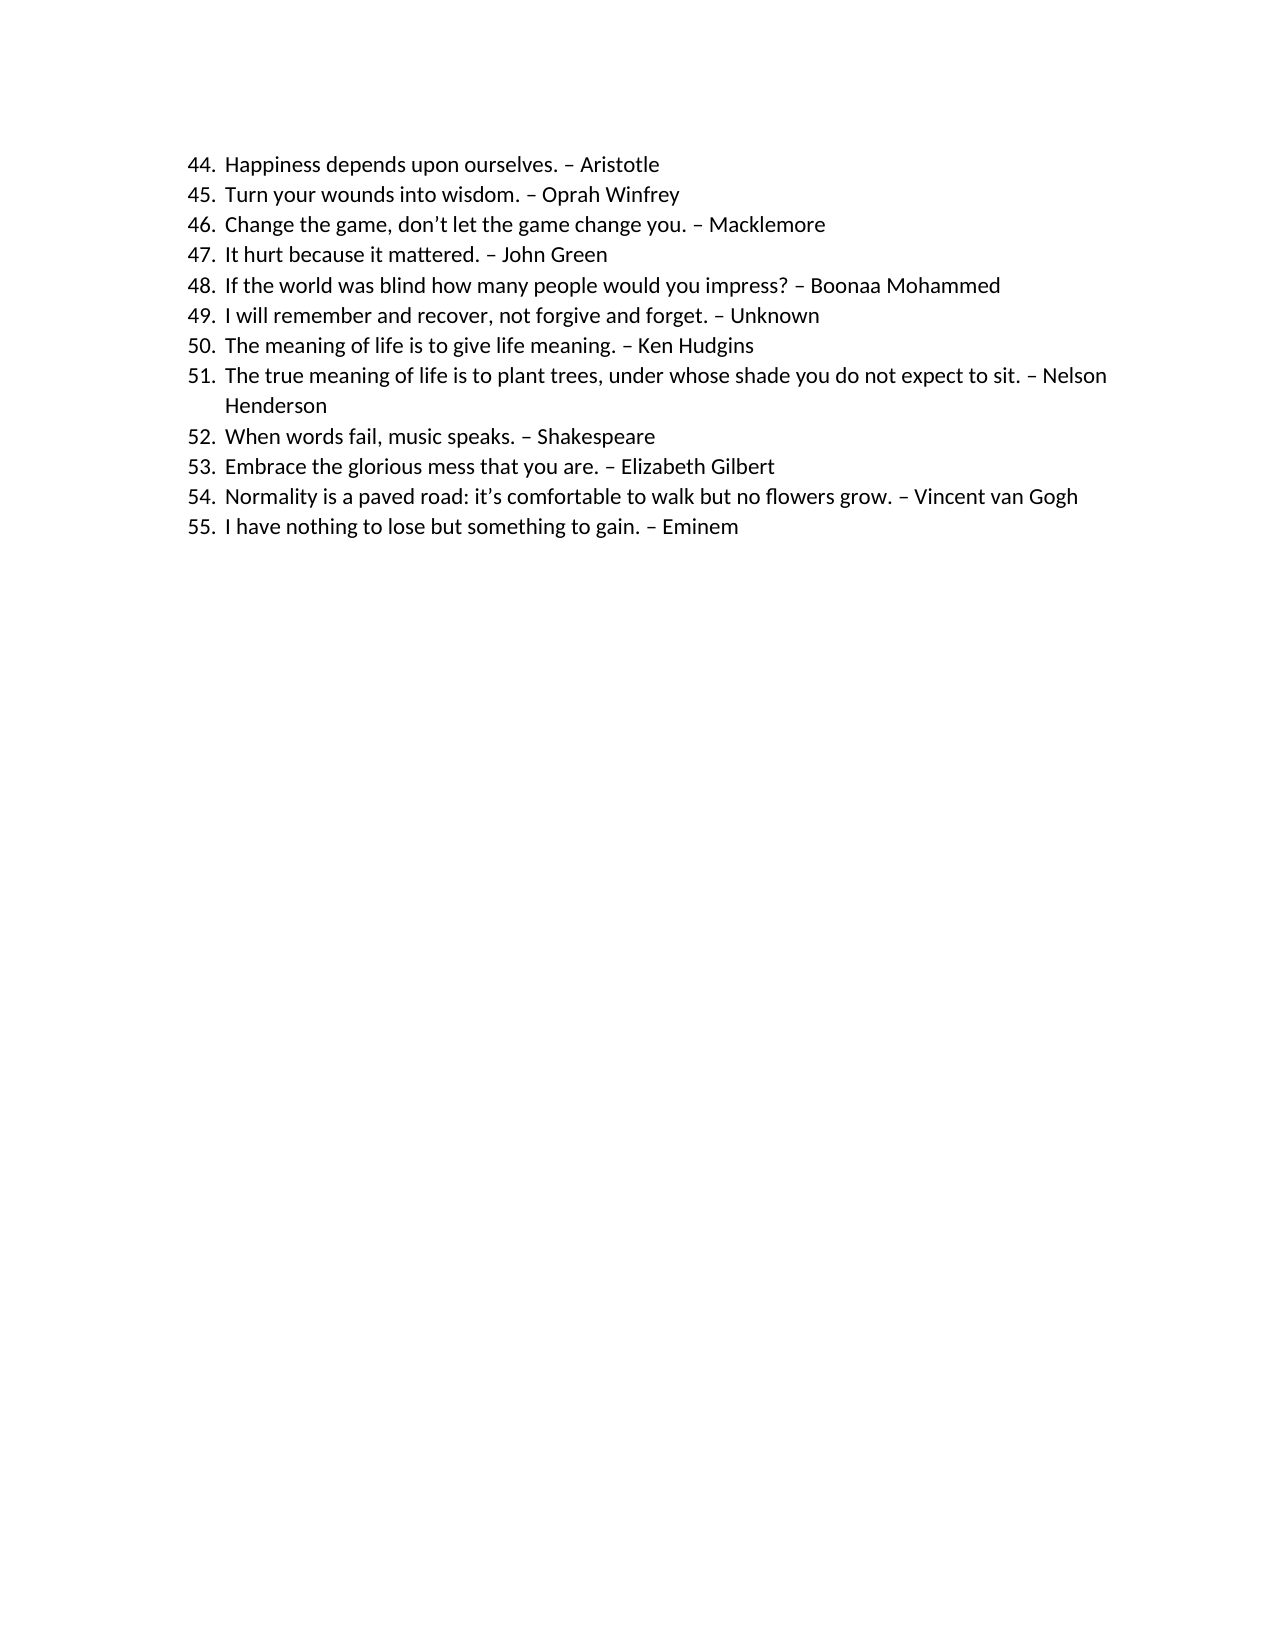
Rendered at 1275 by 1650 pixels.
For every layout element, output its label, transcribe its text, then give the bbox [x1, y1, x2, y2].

list Change the game, don’t let the game change you. – Macklemore [187, 210, 1125, 238]
list The meaning of life is to give life meaning. – Ken Hudgins [187, 331, 1125, 359]
list The true meaning of life is to plant trees, under whose shade you do not expect to sit. – Nelson Henderson [187, 361, 1125, 420]
list I will remember and recover, not forgive and forget. – Unknown [187, 301, 1125, 329]
list If the world was blind how many people would you impress? – Boonaa Mohammed [187, 271, 1125, 299]
list When words fail, music speaks. – Shakespeare [187, 422, 1125, 450]
list Embrace the glorious mess that you are. – Elizabeth Gilbert [187, 452, 1125, 480]
list I have nothing to lose but something to gain. – Eminem [187, 512, 1125, 541]
list Happiness depends upon ourselves. – Aristotle [187, 150, 1125, 178]
list Turn your wounds into wisdom. – Oprah Winfrey [187, 180, 1125, 208]
list It hurt because it mattered. – John Green [187, 241, 1125, 269]
list Normality is a paved road: it’s comfortable to walk but no flowers grow. – Vincent van Gogh [187, 482, 1125, 510]
